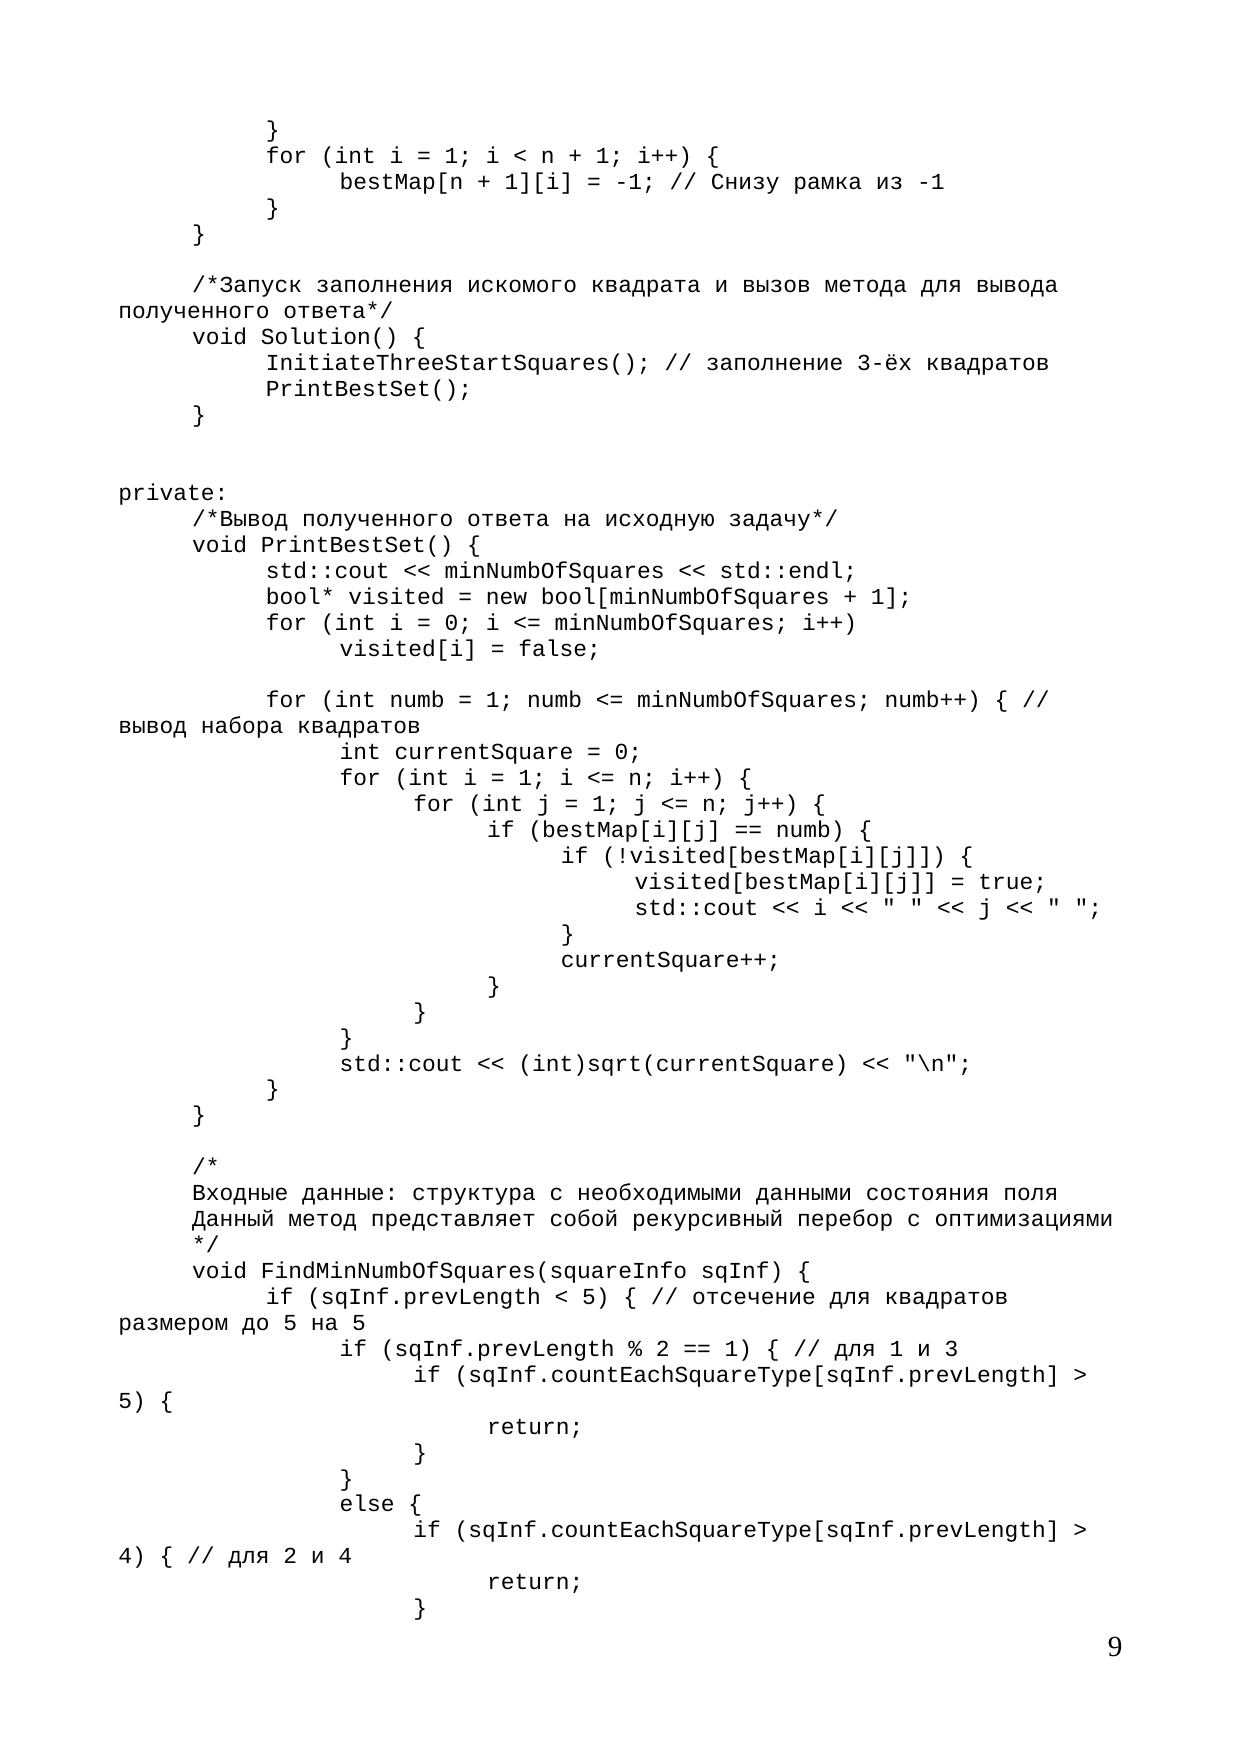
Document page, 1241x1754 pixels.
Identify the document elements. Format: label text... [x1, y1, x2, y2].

text void Solution() { [118, 326, 1122, 352]
text } [118, 1000, 1122, 1026]
text } [118, 196, 1122, 222]
text Данный метод представляет собой рекурсивный перебор с оптимизациями [118, 1207, 1122, 1233]
text } [118, 1467, 1122, 1493]
text if (sqInf.countEachSquareType[sqInf.prevLength] > 5) { [118, 1363, 1122, 1415]
text for (int j = 1; j <= n; j++) { [118, 792, 1122, 818]
text InitiateThreeStartSquares(); // заполнение 3-ёх квадратов [118, 352, 1122, 377]
text if (sqInf.countEachSquareType[sqInf.prevLength] > 4) { // для 2 и 4 [118, 1519, 1122, 1571]
text if (sqInf.prevLength < 5) { // отсечение для квадратов размером до 5 на 5 [118, 1285, 1122, 1337]
text visited[bestMap[i][j]] = true; [118, 870, 1122, 896]
text currentSquare++; [118, 948, 1122, 974]
text for (int numb = 1; numb <= minNumbOfSquares; numb++) { // вывод набора квадратов [118, 689, 1122, 741]
text /*Вывод полученного ответа на исходную задачу*/ [118, 507, 1122, 533]
text if (sqInf.prevLength % 2 == 1) { // для 1 и 3 [118, 1337, 1122, 1363]
text int currentSquare = 0; [118, 741, 1122, 767]
text visited[i] = false; [118, 637, 1122, 663]
text void PrintBestSet() { [118, 533, 1122, 559]
text /*Запуск заполнения искомого квадрата и вызов метода для вывода полученного ответа*/ [118, 274, 1122, 326]
text std::cout << minNumbOfSquares << std::endl; [118, 559, 1122, 585]
text } [118, 403, 1122, 429]
text void FindMinNumbOfSquares(squareInfo sqInf) { [118, 1259, 1122, 1285]
text bool* visited = new bool[minNumbOfSquares + 1]; [118, 585, 1122, 611]
text private: [118, 481, 1122, 507]
text } [118, 1441, 1122, 1467]
text for (int i = 1; i < n + 1; i++) { [118, 144, 1122, 170]
text std::cout << i << " " << j << " "; [118, 896, 1122, 922]
text } [118, 1026, 1122, 1052]
text for (int i = 1; i <= n; i++) { [118, 767, 1122, 792]
text } [118, 222, 1122, 248]
text } [118, 1078, 1122, 1104]
text return; [118, 1571, 1122, 1597]
text for (int i = 0; i <= minNumbOfSquares; i++) [118, 611, 1122, 637]
text if (!visited[bestMap[i][j]]) { [118, 844, 1122, 870]
text } [118, 974, 1122, 1000]
text if (bestMap[i][j] == numb) { [118, 818, 1122, 844]
text /* [118, 1156, 1122, 1182]
text return; [118, 1415, 1122, 1441]
text } [118, 1597, 1122, 1622]
text } [118, 922, 1122, 948]
text PrintBestSet(); [118, 377, 1122, 403]
text */ [118, 1233, 1122, 1259]
text bestMap[n + 1][i] = -1; // Снизу рамка из -1 [118, 170, 1122, 196]
text std::cout << (int)sqrt(currentSquare) << "\n"; [118, 1052, 1122, 1078]
text } [118, 118, 1122, 144]
text } [118, 1104, 1122, 1130]
text else { [118, 1493, 1122, 1519]
text Входные данные: структура с необходимыми данными состояния поля [118, 1182, 1122, 1207]
